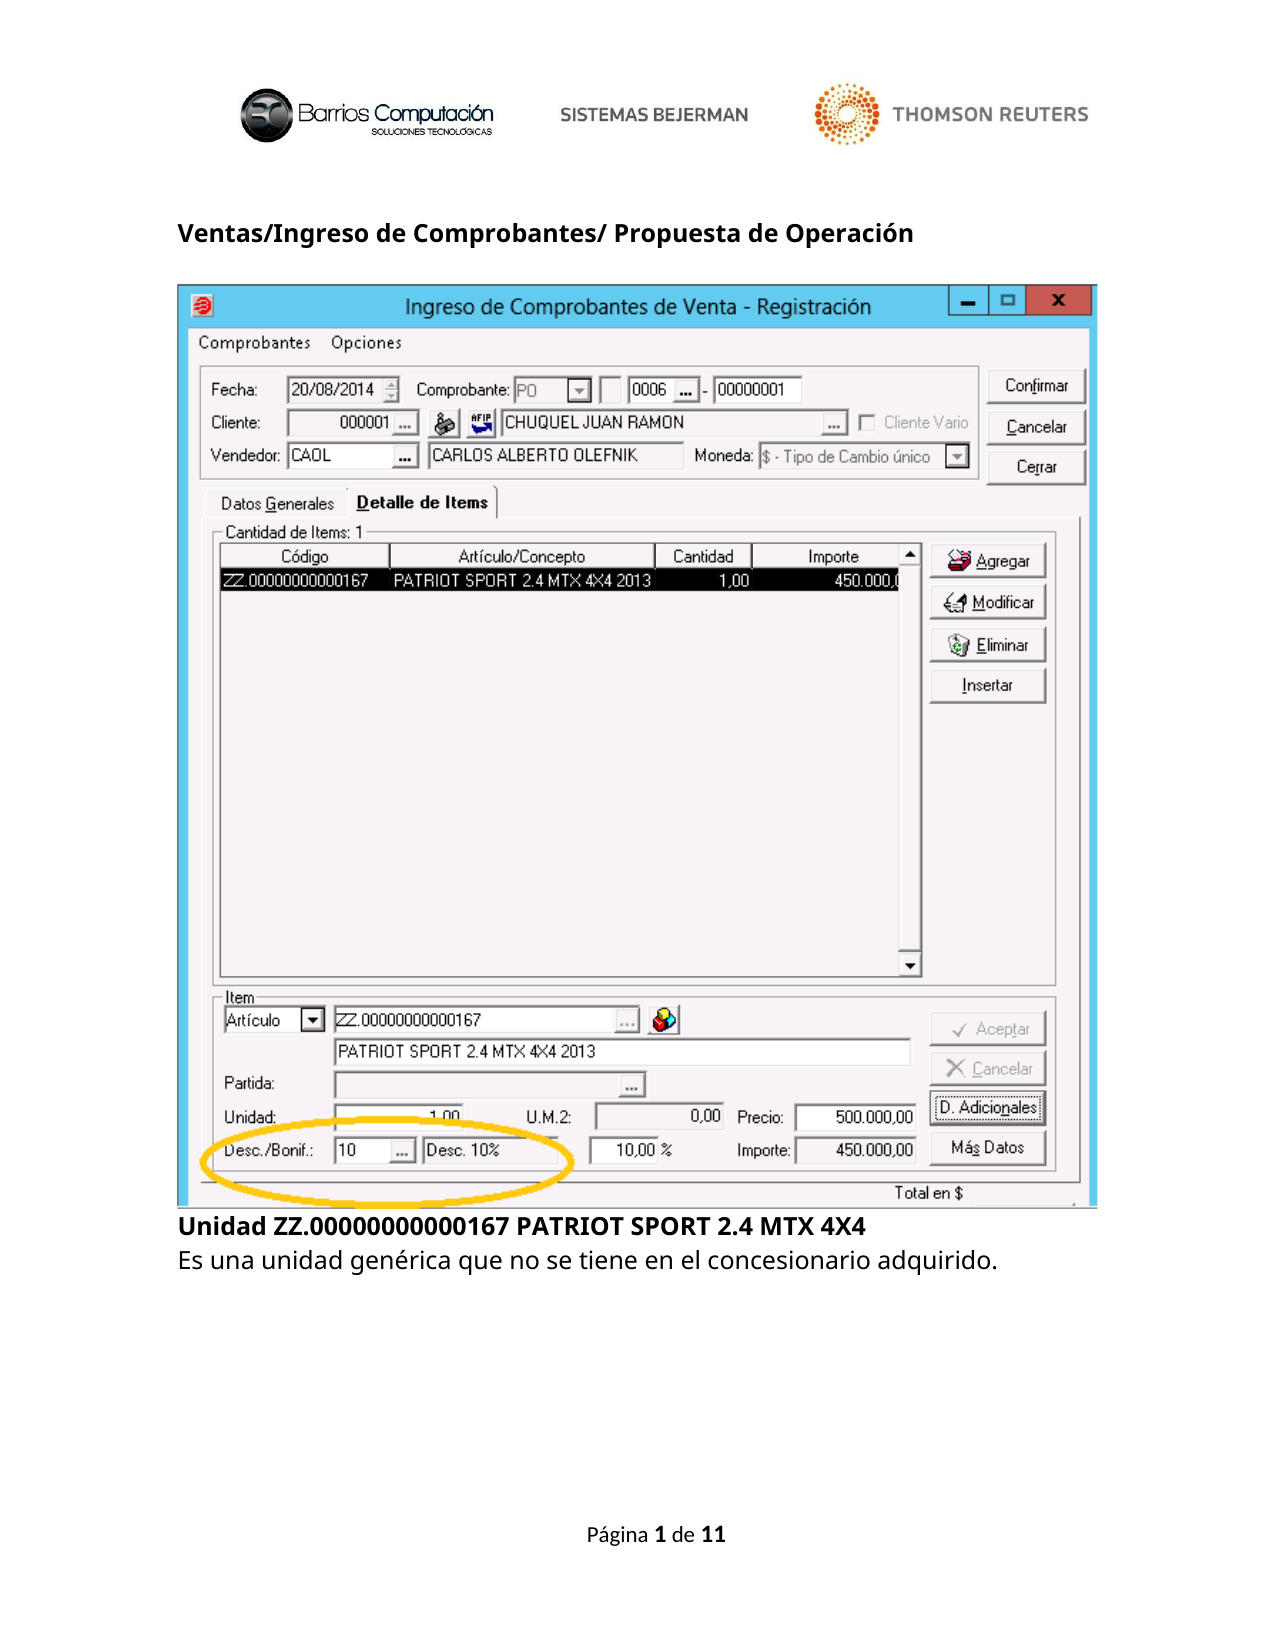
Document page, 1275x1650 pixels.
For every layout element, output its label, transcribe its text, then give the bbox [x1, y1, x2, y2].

picture [214, 73, 1101, 146]
title Ventas/Ingreso de Comprobantes/ Propuesta de Operación [177, 216, 1098, 250]
title Es una unidad genérica que no se tiene en el concesionario adquirido. [177, 1243, 1098, 1277]
title Unidad ZZ.00000000000167 PATRIOT SPORT 2.4 MTX 4X4 [177, 1209, 1098, 1243]
picture [177, 283, 1098, 1209]
